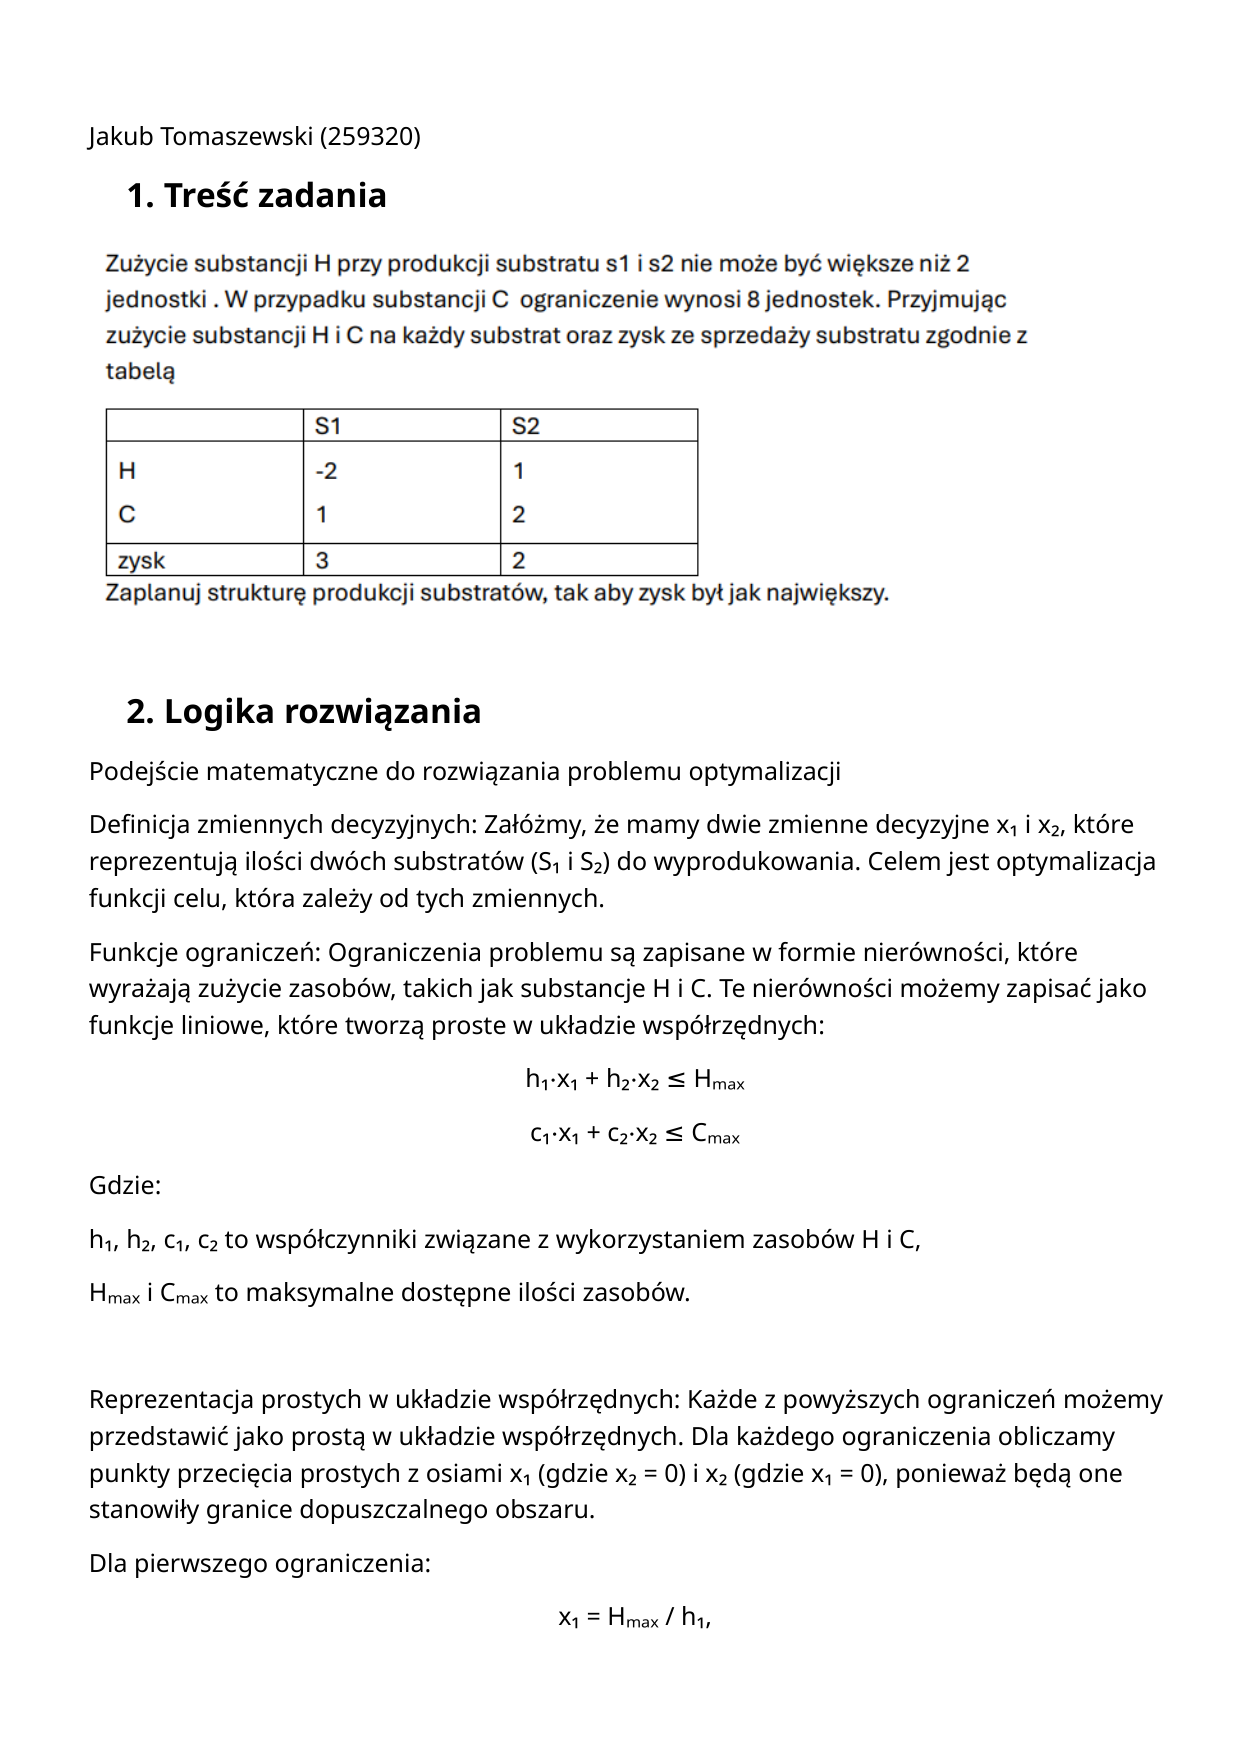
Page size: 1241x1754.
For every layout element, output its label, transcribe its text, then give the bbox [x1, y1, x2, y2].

picture [88, 237, 1034, 616]
text h₁, h₂, c₁, c₂ to współczynniki związane z wykorzystaniem zasobów H i C, [89, 1221, 1181, 1256]
text x₁ = Hₘₐₓ / h₁, [89, 1599, 1181, 1633]
text Funkcje ograniczeń: Ograniczenia problemu są zapisane w formie nierówności, które wyrażają zużycie zasobów, takich jak substancje H i C. Te nierówności możemy zapisać jako funkcje liniowe, które tworzą proste w układzie współrzędnych: [89, 934, 1181, 1042]
text Definicja zmiennych decyzyjnych: Załóżmy, że mamy dwie zmienne decyzyjne x₁ i x₂, które reprezentują ilości dwóch substratów (S₁ i S₂) do wyprodukowania. Celem jest optymalizacja funkcji celu, która zależy od tych zmiennych. [89, 807, 1181, 915]
text Podejście matematyczne do rozwiązania problemu optymalizacji [89, 754, 1181, 788]
text Hₘₐₓ i Cₘₐₓ to maksymalne dostępne ilości zasobów. [89, 1275, 1181, 1309]
list Logika rozwiązania [126, 688, 1181, 733]
text h₁⋅x₁ + h₂⋅x₂ ≤ Hₘₐₓ [89, 1061, 1181, 1095]
text Dla pierwszego ograniczenia: [89, 1546, 1181, 1579]
list Treść zadania [126, 172, 1181, 217]
text Gdzie: [89, 1168, 1181, 1202]
text c₁⋅x₁ + c₂⋅x₂ ≤ Cₘₐₓ [89, 1114, 1181, 1149]
text Reprezentacja prostych w układzie współrzędnych: Każde z powyższych ograniczeń możemy przedstawić jako prostą w układzie współrzędnych. Dla każdego ograniczenia obliczamy punkty przecięcia prostych z osiami x₁ (gdzie x₂ = 0) i x₂ (gdzie x₁ = 0), ponieważ będą one stanowiły granice dopuszczalnego obszaru. [89, 1382, 1181, 1526]
text Jakub Tomaszewski (259320) [89, 118, 1181, 152]
